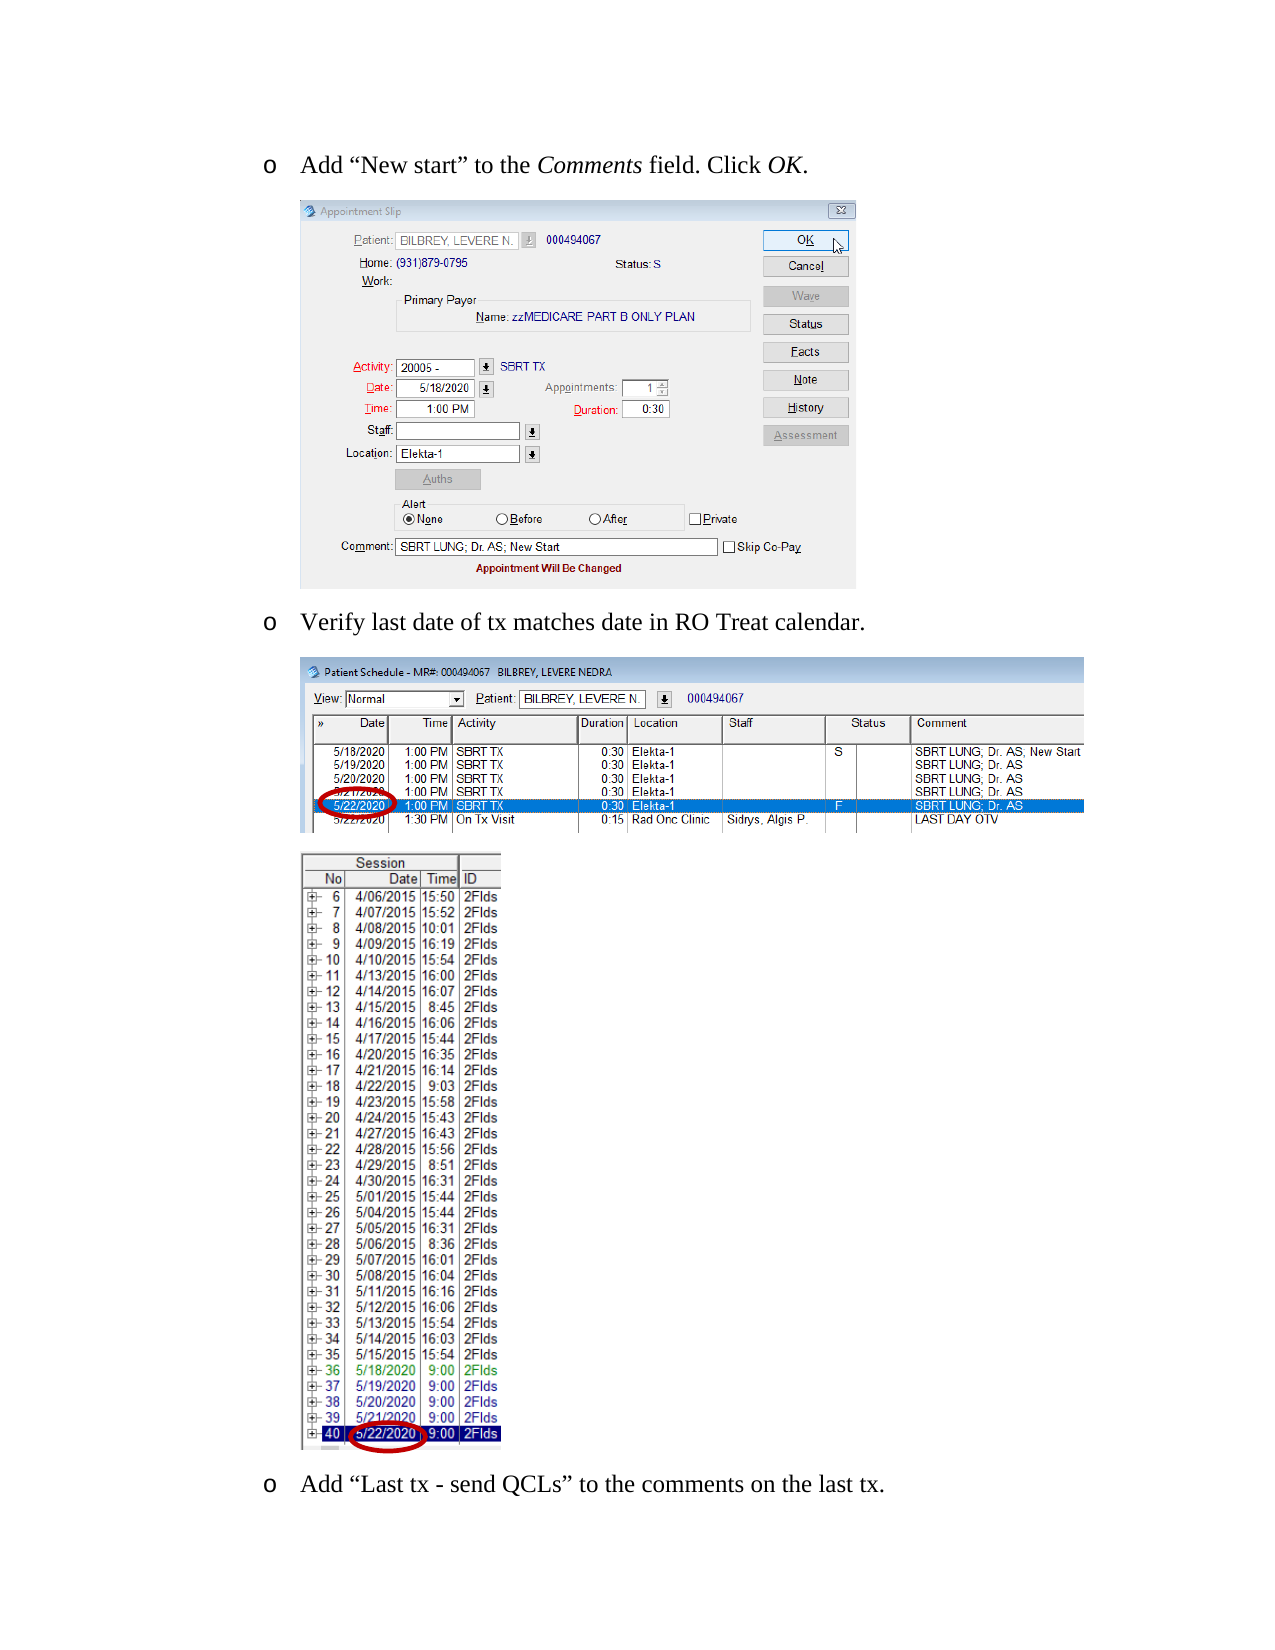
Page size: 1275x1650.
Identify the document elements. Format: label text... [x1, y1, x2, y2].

picture [300, 851, 501, 1450]
picture [300, 657, 1084, 833]
picture [300, 200, 857, 589]
list Add “New start” to the Comments field. Click OK. [262, 150, 1125, 181]
picture [354, 1425, 422, 1448]
list Add “Last tx - send QCLs” to the comments on the last tx. [262, 1469, 1125, 1500]
list Verify last date of tx matches date in RO Treat calendar. [262, 607, 1125, 638]
